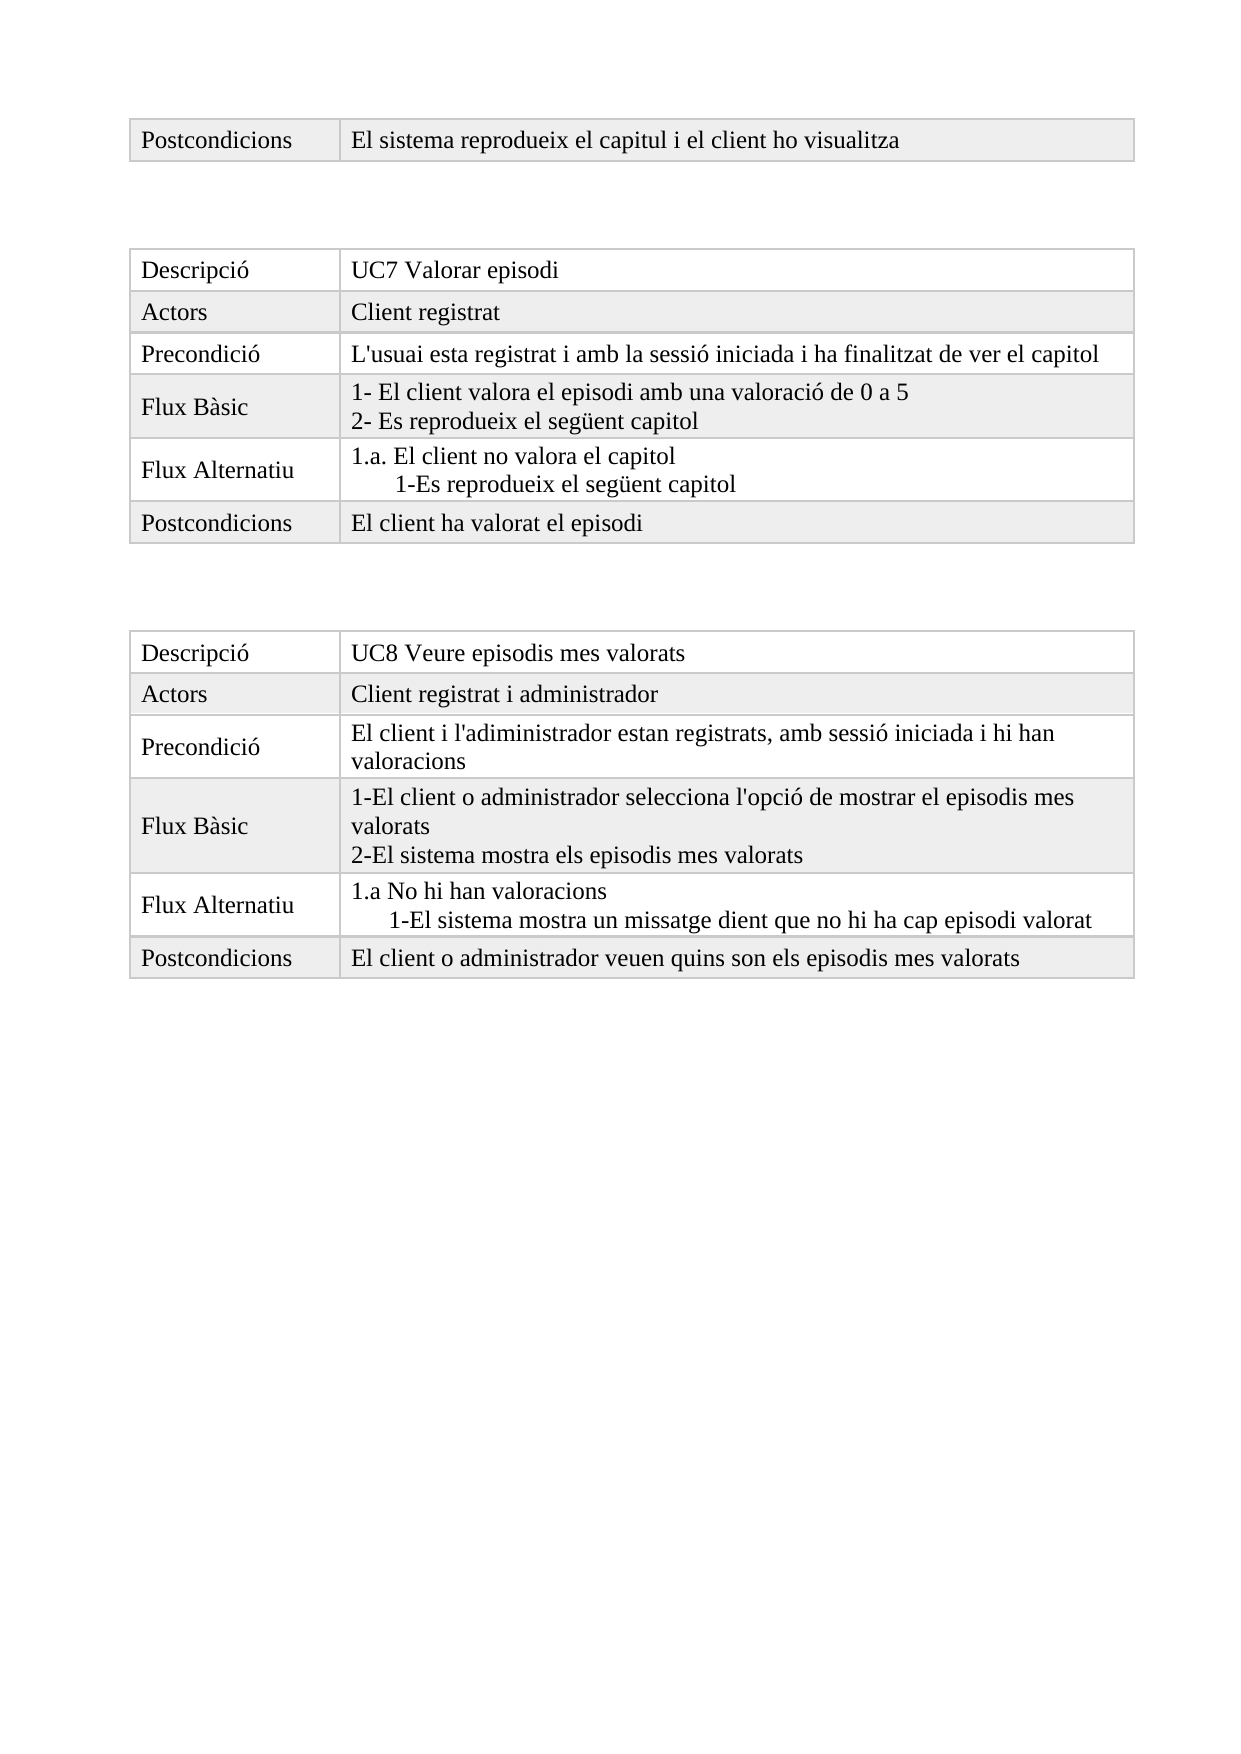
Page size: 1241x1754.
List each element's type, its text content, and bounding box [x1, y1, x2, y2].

table_cell Postcondicions [131, 502, 339, 542]
table_cell Flux Alternatiu [131, 439, 339, 500]
table_cell Client registrat i administrador [341, 674, 1133, 713]
table_cell 1.a No hi han valoracions 1-El sistema mostra un missatge dient que no hi ha cap episodi valorat [341, 874, 1133, 935]
table_cell Actors [131, 292, 339, 331]
table_header UC7 Valorar episodi [341, 250, 1133, 290]
table_cell L'usuai esta registrat i amb la sessió iniciada i ha finalitzat de ver el capitol [341, 334, 1133, 373]
table_cell Precondició [131, 334, 339, 373]
table_cell El client ha valorat el episodi [341, 502, 1133, 542]
table_cell Precondició [131, 716, 339, 777]
table_cell El client i l'adiministrador estan registrats, amb sessió iniciada i hi han valoracions [341, 716, 1133, 777]
table_cell Flux Bàsic [131, 779, 339, 872]
table_cell Postcondicions [131, 938, 339, 977]
table_header UC8 Veure episodis mes valorats [341, 632, 1133, 672]
table_header Descripció [131, 250, 339, 290]
table_cell Flux Alternatiu [131, 874, 339, 935]
table_header Descripció [131, 632, 339, 672]
table_cell Client registrat [341, 292, 1133, 331]
table_cell Flux Bàsic [131, 375, 339, 437]
table_cell Actors [131, 674, 339, 713]
table_cell 1.a. El client no valora el capitol 1-Es reprodueix el següent capitol [341, 439, 1133, 500]
table_cell El sistema reprodueix el capitul i el client ho visualitza [341, 120, 1133, 160]
table_cell 1- El client valora el episodi amb una valoració de 0 a 5 2- Es reprodueix el següent capitol [341, 375, 1133, 437]
table_cell Postcondicions [131, 120, 339, 160]
table_cell 1-El client o administrador selecciona l'opció de mostrar el episodis mes valorats 2-El sistema mostra els episodis mes valorats [341, 779, 1133, 872]
table_cell El client o administrador veuen quins son els episodis mes valorats [341, 938, 1133, 977]
